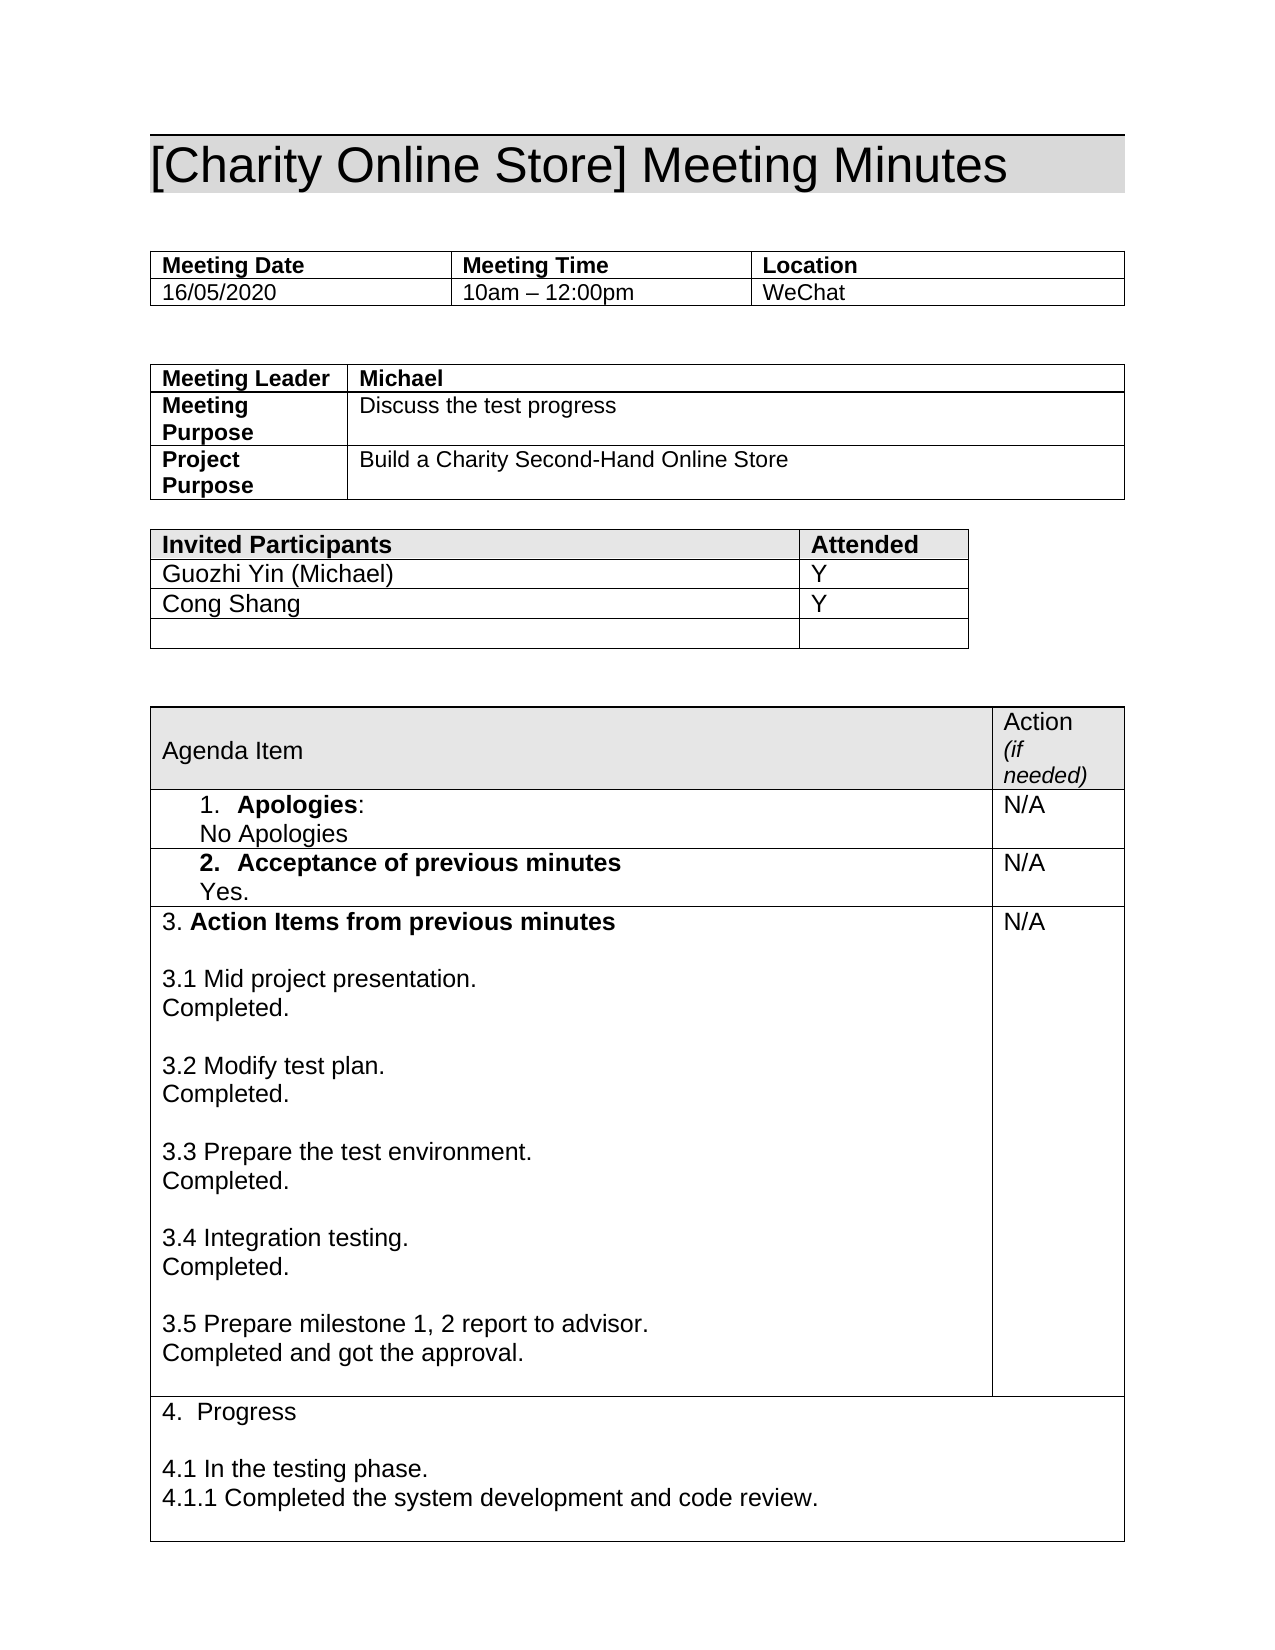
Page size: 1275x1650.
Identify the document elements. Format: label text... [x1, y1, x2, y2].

table_cell Cong Shang [151, 589, 799, 618]
table_cell Guozhi Yin (Michael) [151, 560, 799, 588]
table_cell WeChat [752, 279, 1124, 305]
table_cell Y [800, 560, 968, 588]
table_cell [151, 1397, 1124, 1541]
table_cell N/A [993, 849, 1124, 906]
table_cell Discuss the test progress [348, 393, 1124, 445]
table_header Action (if needed) [993, 708, 1124, 789]
table_cell [800, 619, 968, 648]
table_cell N/A [993, 790, 1124, 847]
table_cell Y [800, 589, 968, 618]
table_header Location [752, 252, 1124, 278]
table_cell 10am – 12:00pm [452, 279, 751, 305]
table_header Michael [348, 365, 1124, 391]
table_header Attended [800, 530, 968, 558]
table_header Meeting Date [151, 252, 451, 278]
table_cell Apologies: No Apologies [151, 790, 992, 847]
table_header Meeting Time [452, 252, 751, 278]
table_cell Build a Charity Second-Hand Online Store [348, 446, 1124, 499]
table_header Meeting Leader [151, 365, 347, 391]
table_cell Project Purpose [151, 446, 347, 499]
text [Charity Online Store] Meeting Minutes [150, 136, 1125, 193]
table_cell [151, 619, 799, 648]
table_cell Acceptance of previous minutes Yes. [151, 849, 992, 906]
table_cell 16/05/2020 [151, 279, 451, 305]
table_cell Meeting Purpose [151, 393, 347, 445]
table_header Invited Participants [151, 530, 799, 558]
table_cell 3. Action Items from previous minutes 3.1 Mid project presentation. Completed. 3.2 Modify test plan. Completed. 3.3 Prepare the test environment. Completed. 3.4 Integration testing. Completed. 3.5 Prepare milestone 1, 2 report to advisor. Completed and got the approval. [151, 907, 992, 1396]
table_header Agenda Item [151, 708, 992, 789]
table_cell N/A [993, 907, 1124, 1396]
